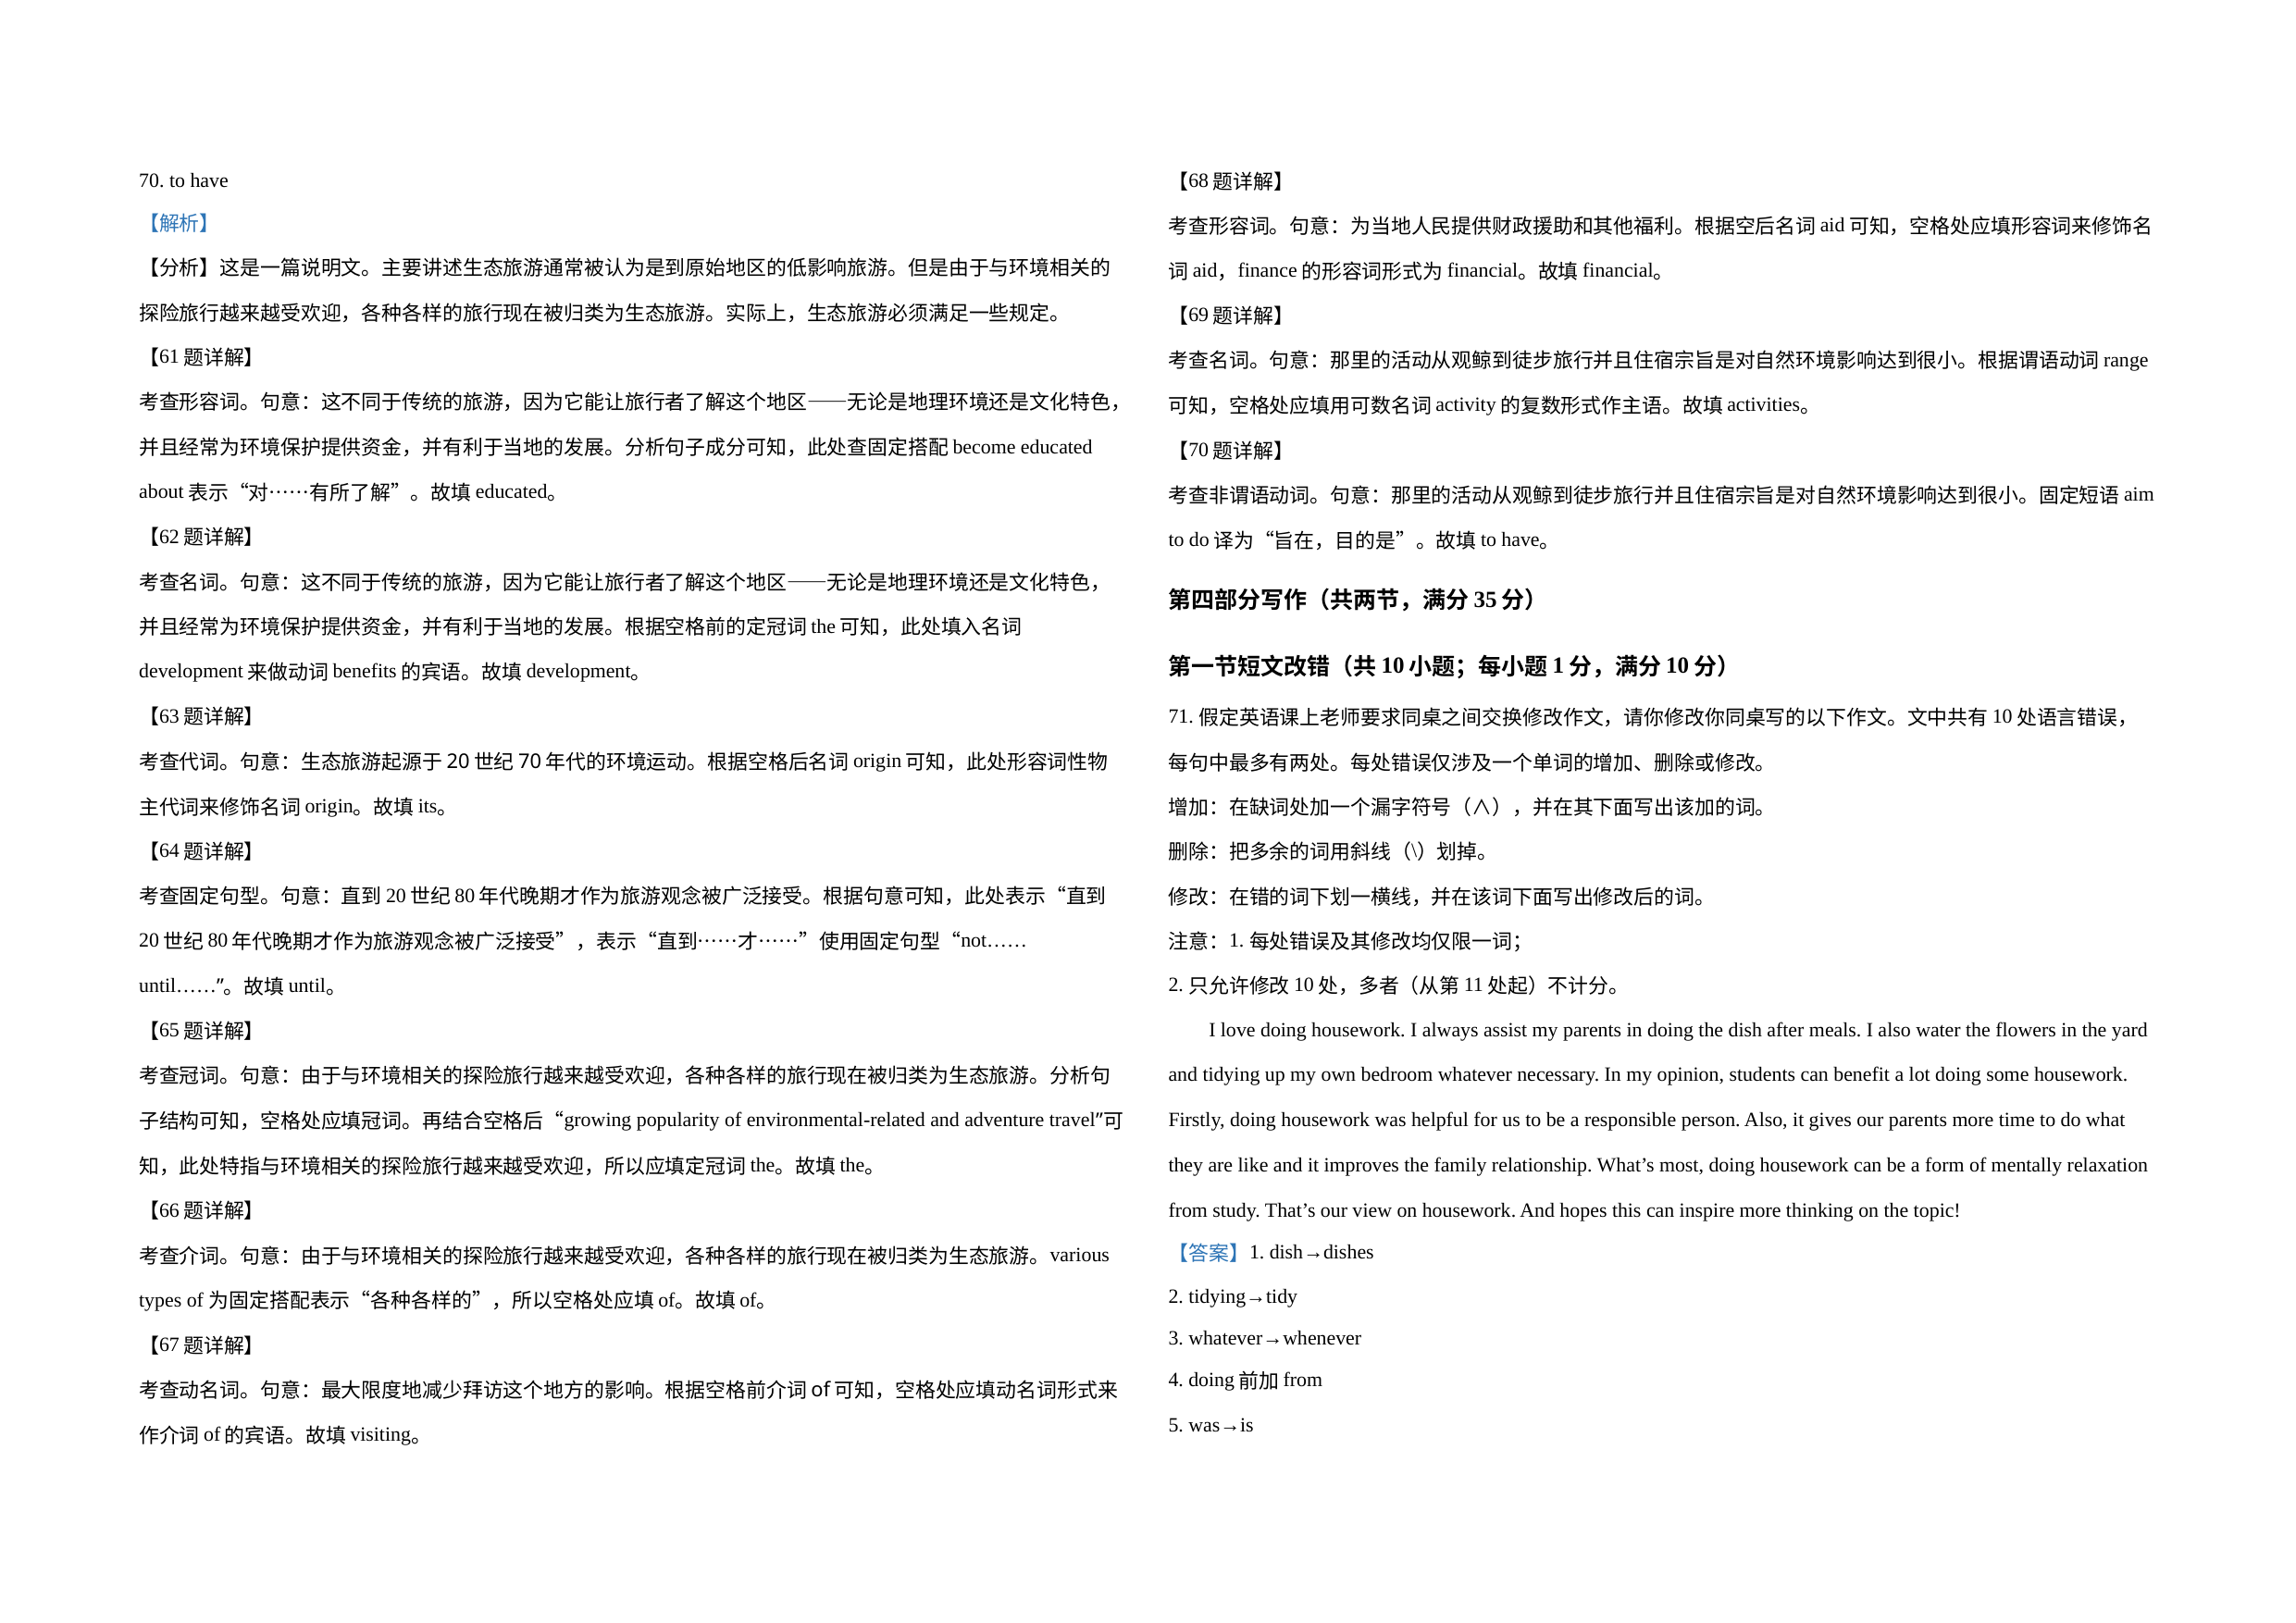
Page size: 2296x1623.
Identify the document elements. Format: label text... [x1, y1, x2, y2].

text 考查介词。句意：由于与环境相关的探险旅行越来越受欢迎，各种各样的旅行现在被归类为生态旅游。various types of 为固定搭配表示“各种各样的”，所以空格处应填of。故填of。 [139, 1239, 1127, 1314]
text 【66题详解】 [139, 1195, 1127, 1224]
text 4. doing前加from [1168, 1365, 2156, 1394]
text 【70题详解】 [1168, 434, 2156, 465]
text 【答案】1. dish→dishes [1168, 1236, 2156, 1267]
text 【63题详解】 [139, 700, 1127, 730]
text 考查冠词。句意：由于与环境相关的探险旅行越来越受欢迎，各种各样的旅行现在被归类为生态旅游。分析句子结构可知，空格处应填冠词。再结合空格后“growing popularity of environmental-related and adventure travel”可知，此处特指与环境相关的探险旅行越来越受欢迎，所以应填定冠词the。故填the。 [139, 1059, 1127, 1180]
text 【65题详解】 [139, 1015, 1127, 1045]
text 考查形容词。句意：这不同于传统的旅游，因为它能让旅行者了解这个地区——无论是地理环境还是文化特色，并且经常为环境保护提供资金，并有利于当地的发展。分析句子成分可知，此处查固定搭配become educated about表示“对……有所了解”。故填educated。 [139, 386, 1127, 506]
text 71. 假定英语课上老师要求同桌之间交换修改作文，请你修改你同桌写的以下作文。文中共有10处语言错误，每句中最多有两处。每处错误仅涉及一个单词的增加、删除或修改。 [1168, 700, 2156, 776]
text 考查代词。句意：生态旅游起源于20世纪70年代的环境运动。根据空格后名词origin可知，此处形容词性物主代词来修饰名词origin。故填its。 [139, 745, 1127, 821]
text 3. whatever→whenever [1168, 1323, 2156, 1353]
text 第一节短文改错（共10小题；每小题1分，满分10分） [1168, 635, 2156, 695]
text 2. 只允许修改10处，多者（从第11处起）不计分。 [1168, 970, 2156, 999]
text 考查名词。句意：这不同于传统的旅游，因为它能让旅行者了解这个地区——无论是地理环境还是文化特色，并且经常为环境保护提供资金，并有利于当地的发展。根据空格前的定冠词the可知，此处填入名词development来做动词benefits的宾语。故填development。 [139, 565, 1127, 686]
text 增加：在缺词处加一个漏字符号（∧），并在其下面写出该加的词。 [1168, 790, 2156, 821]
text 5. was→is [1168, 1409, 2156, 1440]
text 【61题详解】 [139, 341, 1127, 371]
text 【68题详解】 [1168, 165, 2156, 195]
text 删除：把多余的词用斜线（\）划掉。 [1168, 836, 2156, 865]
text 修改：在错的词下划一横线，并在该词下面写出修改后的词。 [1168, 880, 2156, 911]
text I love doing housework. I always assist my parents in doing the dish after meals. I also water the flowers in the yard and tidying up my own bedroom whatever necessary. In my opinion, students can benefit a lot doing some housework. Firstly, doing housework was helpful for us to be a responsible person. Also, it gives our parents more time to do what they are like and it improves the family relationship. What’s most, doing housework can be a form of mentally relaxation from study. That’s our view on housework. And hopes this can inspire more thinking on the topic! [1168, 1014, 2156, 1225]
text 考查固定句型。句意：直到20世纪80年代晚期才作为旅游观念被广泛接受。根据句意可知，此处表示“直到20世纪80年代晚期才作为旅游观念被广泛接受”，表示“直到……才……”使用固定句型“not……until……”。故填until。 [139, 880, 1127, 1000]
text 【解析】 [139, 206, 1127, 237]
text 【62题详解】 [139, 521, 1127, 551]
text 【69题详解】 [1168, 300, 2156, 329]
text 考查非谓语动词。句意：那里的活动从观鲸到徒步旅行并且住宿宗旨是对自然环境影响达到很小。固定短语aim to do译为“旨在，目的是”。故填to have。 [1168, 478, 2156, 554]
text 【67题详解】 [139, 1329, 1127, 1359]
text 考查动名词。句意：最大限度地减少拜访这个地方的影响。根据空格前介词of可知，空格处应填动名词形式来作介词of的宾语。故填visiting。 [139, 1373, 1127, 1449]
text 考查形容词。句意：为当地人民提供财政援助和其他福利。根据空后名词aid可知，空格处应填形容词来修饰名词aid，finance的形容词形式为financial。故填financial。 [1168, 210, 2156, 285]
text 【分析】这是一篇说明文。主要讲述生态旅游通常被认为是到原始地区的低影响旅游。但是由于与环境相关的探险旅行越来越受欢迎，各种各样的旅行现在被归类为生态旅游。实际上，生态旅游必须满足一些规定。 [139, 252, 1127, 327]
text 考查名词。句意：那里的活动从观鲸到徒步旅行并且住宿宗旨是对自然环境影响达到很小。根据谓语动词range可知，空格处应填用可数名词activity的复数形式作主语。故填activities。 [1168, 344, 2156, 419]
text 【64题详解】 [139, 835, 1127, 865]
text 2. tidying→tidy [1168, 1281, 2156, 1311]
text 注意：1. 每处错误及其修改均仅限一词； [1168, 924, 2156, 955]
text 第四部分写作（共两节，满分35分） [1168, 568, 2156, 628]
text 70. to have [139, 165, 1127, 195]
